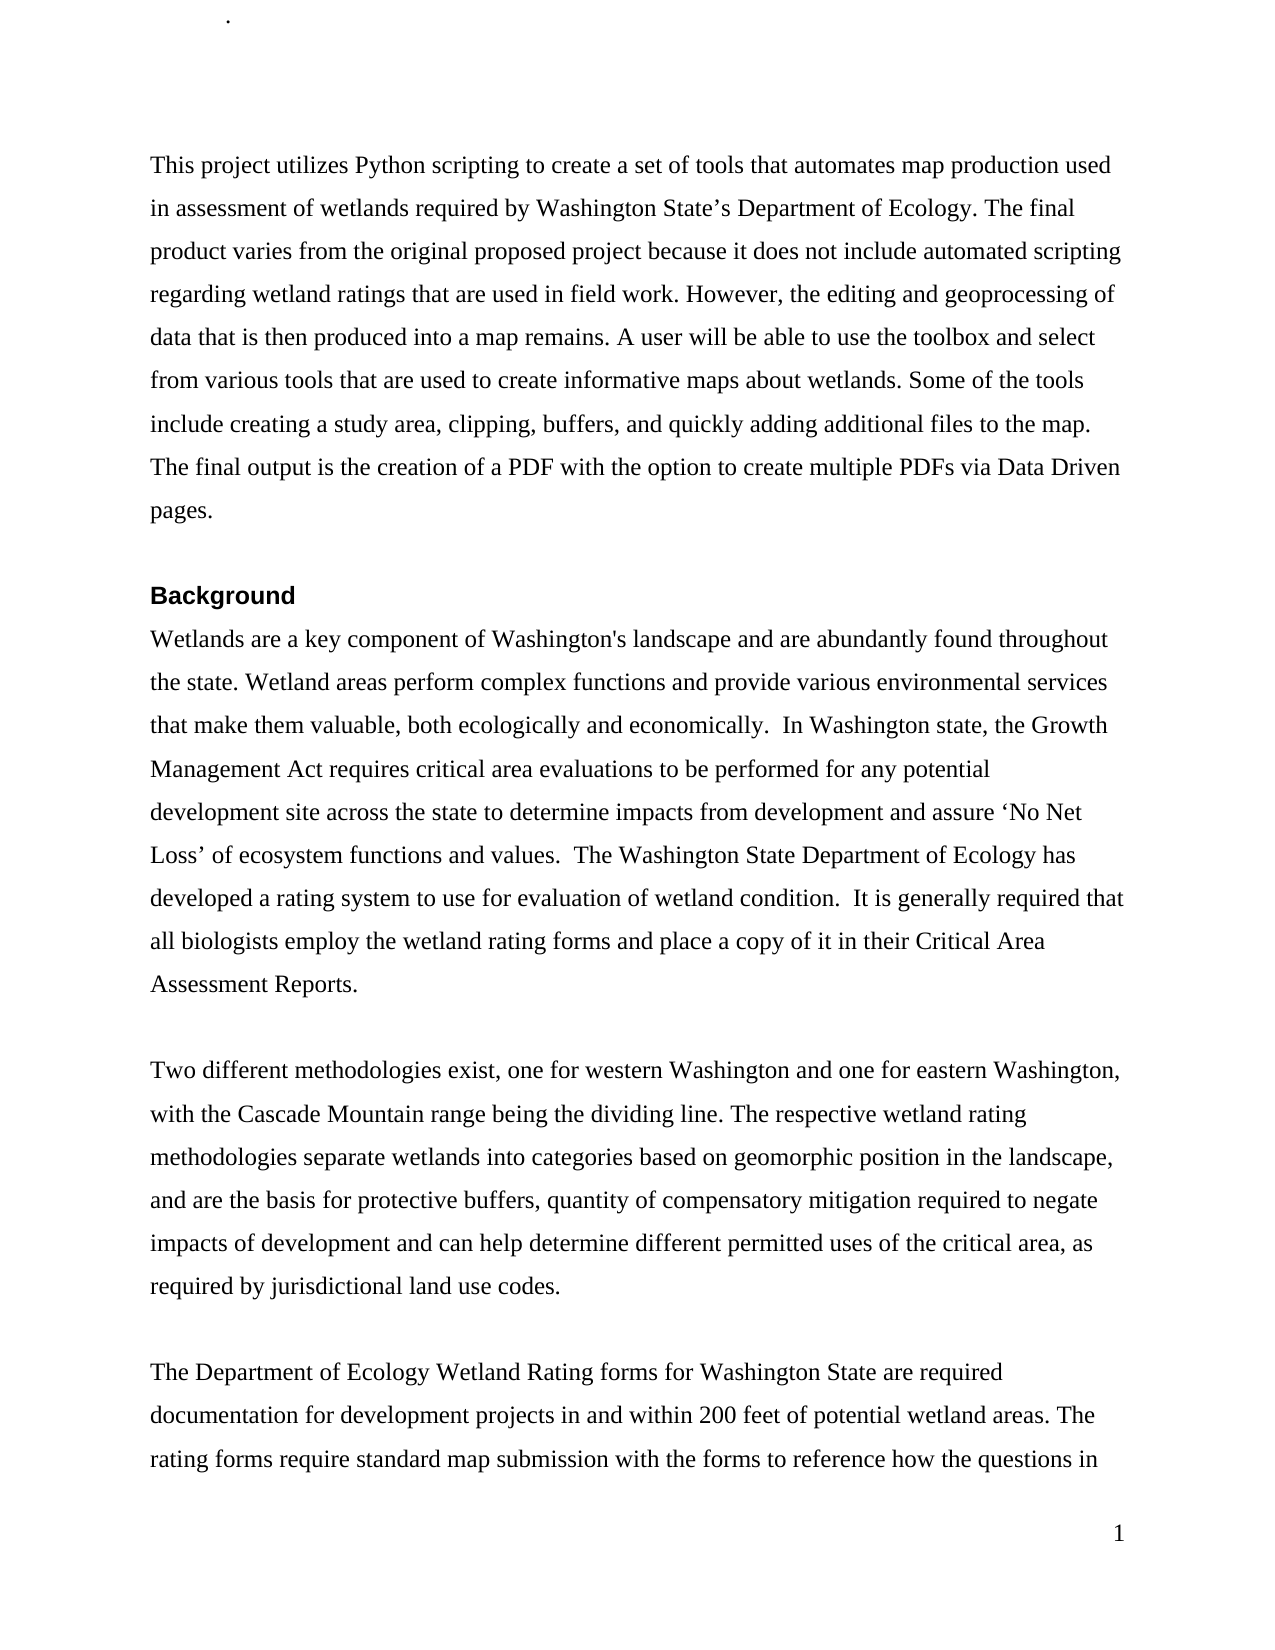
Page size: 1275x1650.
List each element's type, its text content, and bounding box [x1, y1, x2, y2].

text Background [150, 581, 1125, 610]
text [150, 1357, 1125, 1472]
text This project utilizes Python scripting to create a set of tools that automates map production used in assessment of wetlands required by Washington State’s Department of Ecology. The final product varies from the original proposed project because it does not include automated scripting regarding wetland ratings that are used in field work. However, the editing and geoprocessing of data that is then produced into a map remains. A user will be able to use the toolbox and select from various tools that are used to create informative maps about wetlands. Some of the tools include creating a study area, clipping, buffers, and quickly adding additional files to the map. The final output is the creation of a PDF with the option to create multiple PDFs via Data Driven pages. [150, 150, 1125, 524]
text Two different methodologies exist, one for western Washington and one for eastern Washington, with the Cascade Mountain range being the dividing line. The respective wetland rating methodologies separate wetlands into categories based on geomorphic position in the landscape, and are the basis for protective buffers, quantity of compensatory mitigation required to negate impacts of development and can help determine different permitted uses of the critical area, as required by jurisdictional land use codes. [150, 1056, 1125, 1300]
text Wetlands are a key component of Washington's landscape and are abundantly found throughout the state. Wetland areas perform complex functions and provide various environmental services that make them valuable, both ecologically and economically. In Washington state, the Growth Management Act requires critical area evaluations to be performed for any potential development site across the state to determine impacts from development and assure ‘No Net Loss’ of ecosystem functions and values. The Washington State Department of Ecology has developed a rating system to use for evaluation of wetland condition. It is generally required that all biologists employ the wetland rating forms and place a copy of it in their Critical Area Assessment Reports. [150, 624, 1125, 998]
